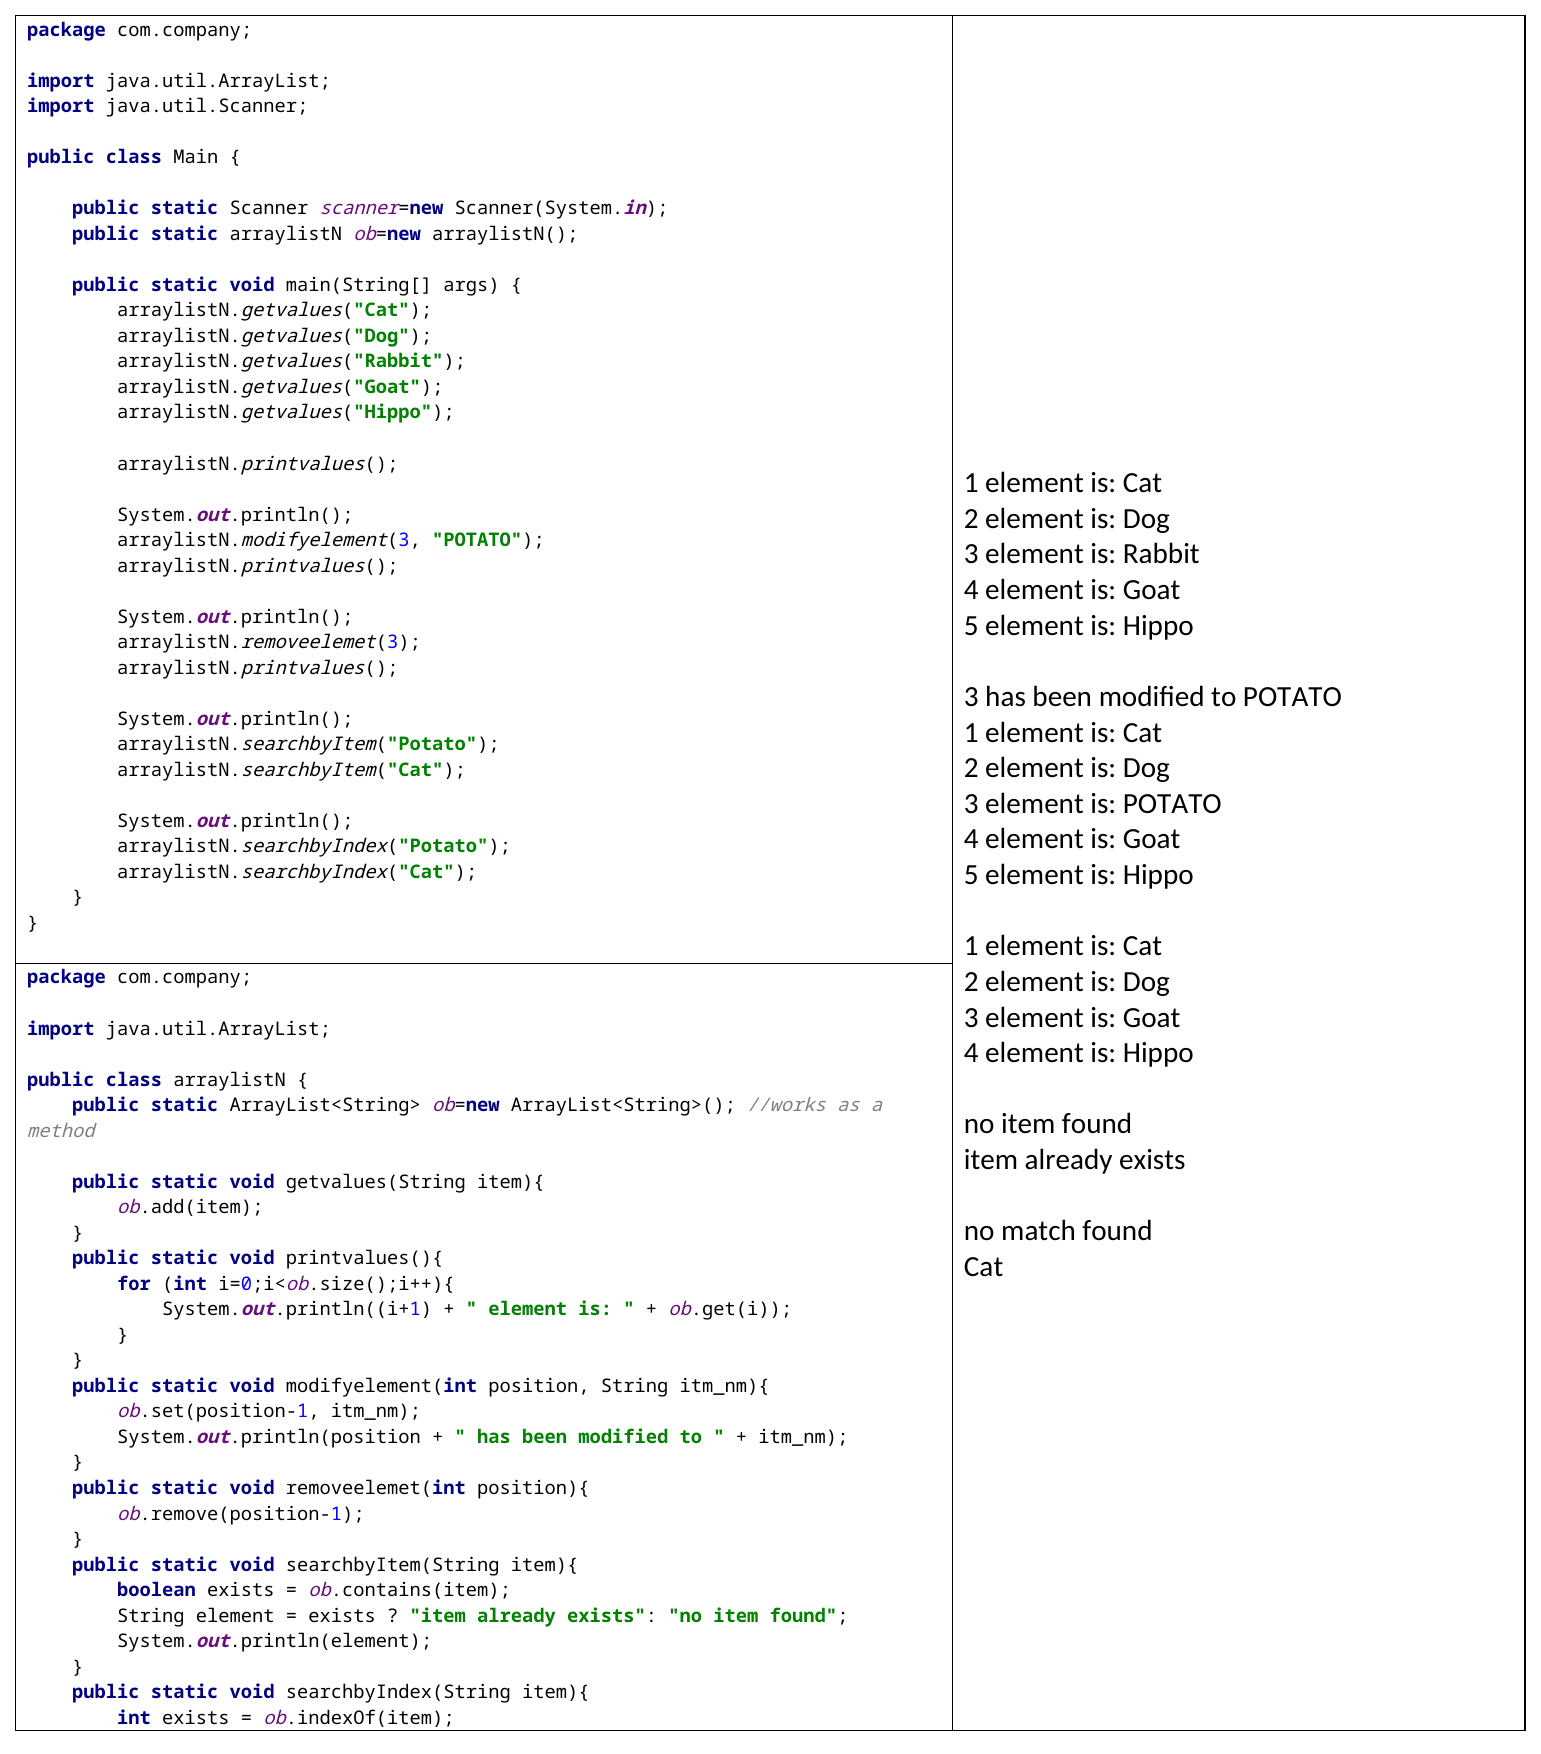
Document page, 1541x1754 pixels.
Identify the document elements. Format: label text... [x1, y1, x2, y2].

table_header package com.company; import java.util.ArrayList; import java.util.Scanner; public class Main { public static Scanner scanner=new Scanner(System.in); public static arraylistN ob=new arraylistN(); public static void main(String[] args) { arraylistN.getvalues("Cat"); arraylistN.getvalues("Dog"); arraylistN.getvalues("Rabbit"); arraylistN.getvalues("Goat"); arraylistN.getvalues("Hippo"); arraylistN.printvalues(); System.out.println(); arraylistN.modifyelement(3, "POTATO"); arraylistN.printvalues(); System.out.println(); arraylistN.removeelemet(3); arraylistN.printvalues(); System.out.println(); arraylistN.searchbyItem("Potato"); arraylistN.searchbyItem("Cat"); System.out.println(); arraylistN.searchbyIndex("Potato"); arraylistN.searchbyIndex("Cat"); } } [16, 16, 952, 963]
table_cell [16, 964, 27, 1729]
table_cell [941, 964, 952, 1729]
table_header 1 element is: Cat 2 element is: Dog 3 element is: Rabbit 4 element is: Goat 5 element is: Hippo 3 has been modified to POTATO 1 element is: Cat 2 element is: Dog 3 element is: POTATO 4 element is: Goat 5 element is: Hippo 1 element is: Cat 2 element is: Dog 3 element is: Goat 4 element is: Hippo no item found item already exists no match found Cat [953, 16, 1524, 1729]
